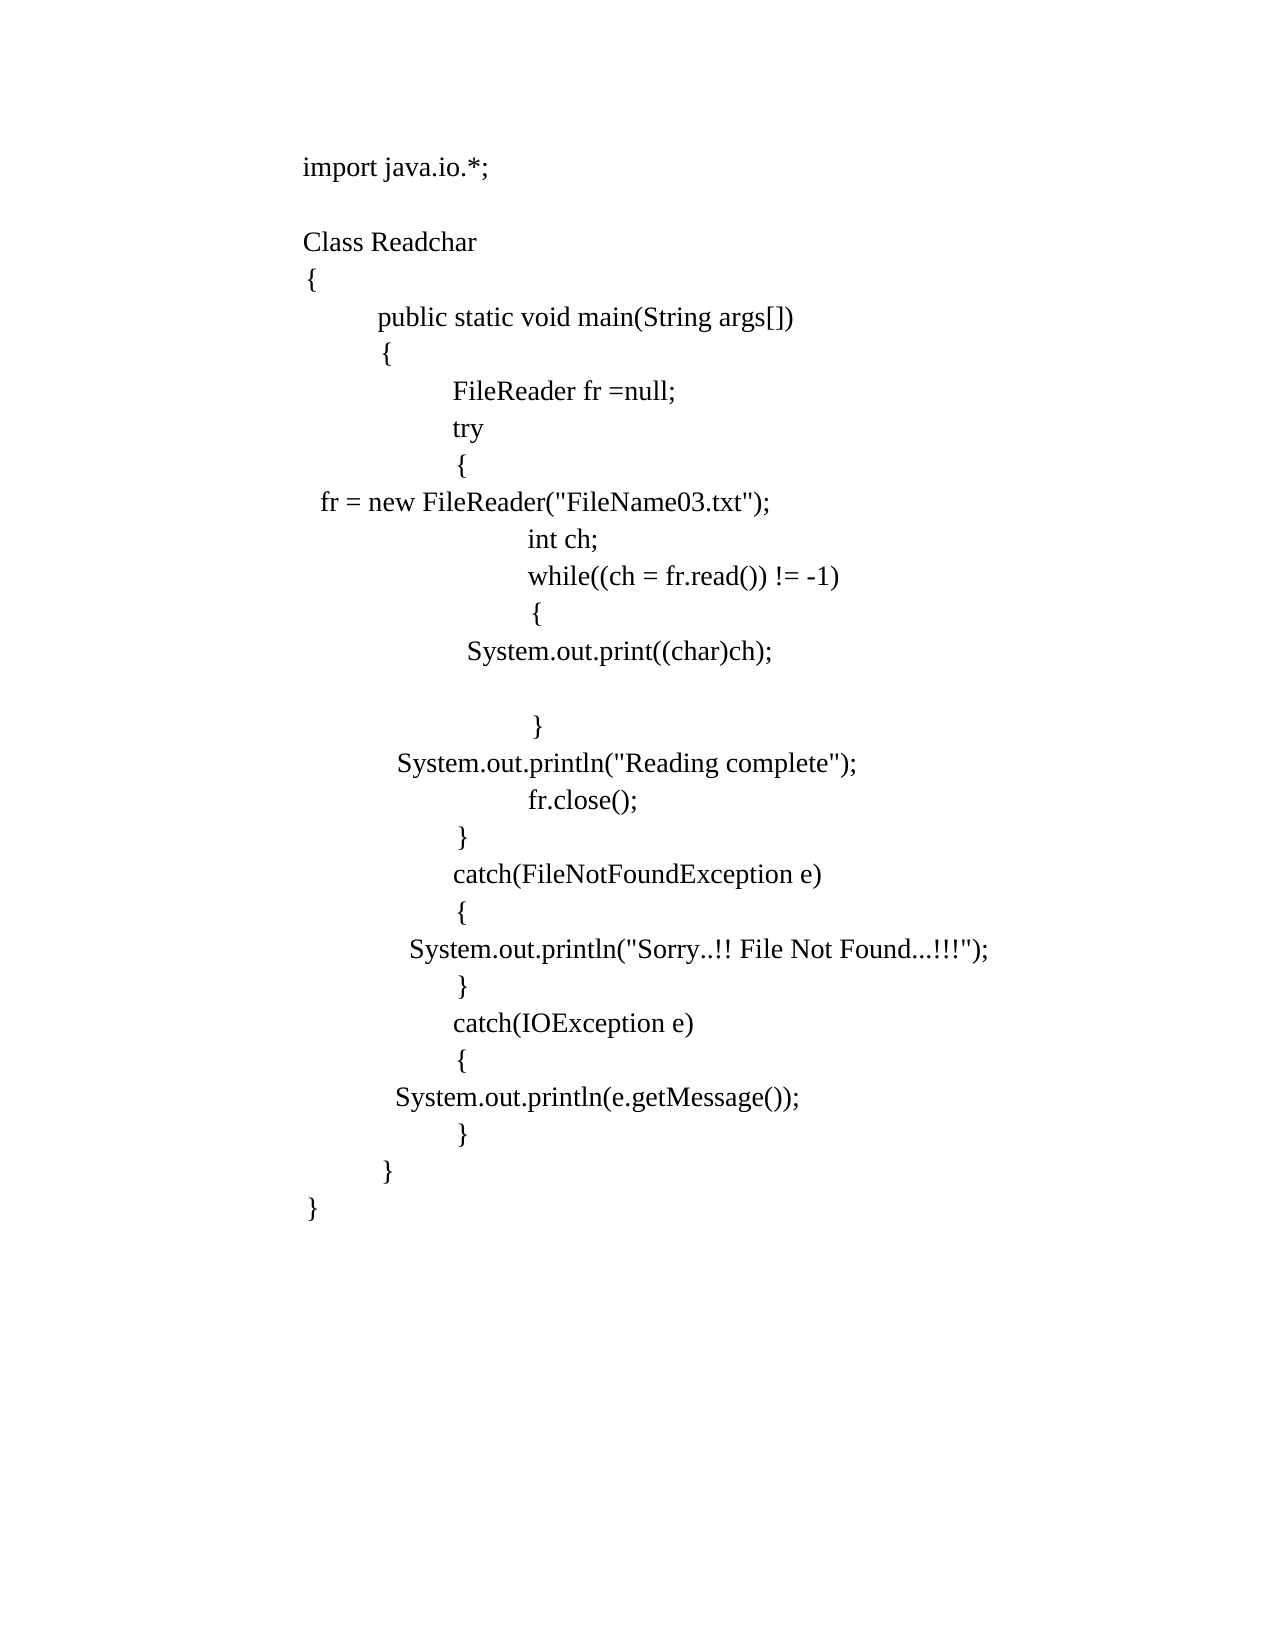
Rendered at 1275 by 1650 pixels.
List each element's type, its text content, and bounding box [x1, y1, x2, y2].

text fr.close(); [528, 783, 1125, 816]
text } [456, 969, 1125, 1001]
text { [455, 895, 1125, 927]
text { [530, 596, 1125, 628]
text { [380, 337, 1125, 369]
text import java.io.*; [302, 150, 1125, 182]
text } [531, 709, 1125, 742]
text System.out.println(e.getMessage()); [150, 1080, 800, 1112]
text } [306, 1191, 1125, 1224]
text public static void main(String args[]) [377, 299, 1125, 332]
text Class Readchar [303, 226, 1125, 258]
text System.out.println("Sorry..!! File Not Found...!!!"); [150, 932, 989, 964]
text while((ch = fr.read()) != -1) [528, 559, 1125, 591]
text fr = new FileReader("FileName03.txt"); [150, 485, 771, 517]
text { [305, 262, 1125, 295]
text FileReader fr =null; [452, 374, 1125, 406]
text System.out.println("Reading complete"); [150, 746, 858, 778]
text } [456, 820, 1125, 853]
text { [455, 448, 1125, 480]
text System.out.print((char)ch); [150, 634, 773, 666]
text int ch; [527, 522, 1125, 554]
text } [381, 1154, 1125, 1187]
text } [456, 1117, 1125, 1149]
text catch(IOException e) [453, 1006, 1125, 1038]
text { [455, 1043, 1125, 1075]
text try [452, 411, 1125, 443]
text catch(FileNotFoundException e) [453, 857, 1125, 889]
